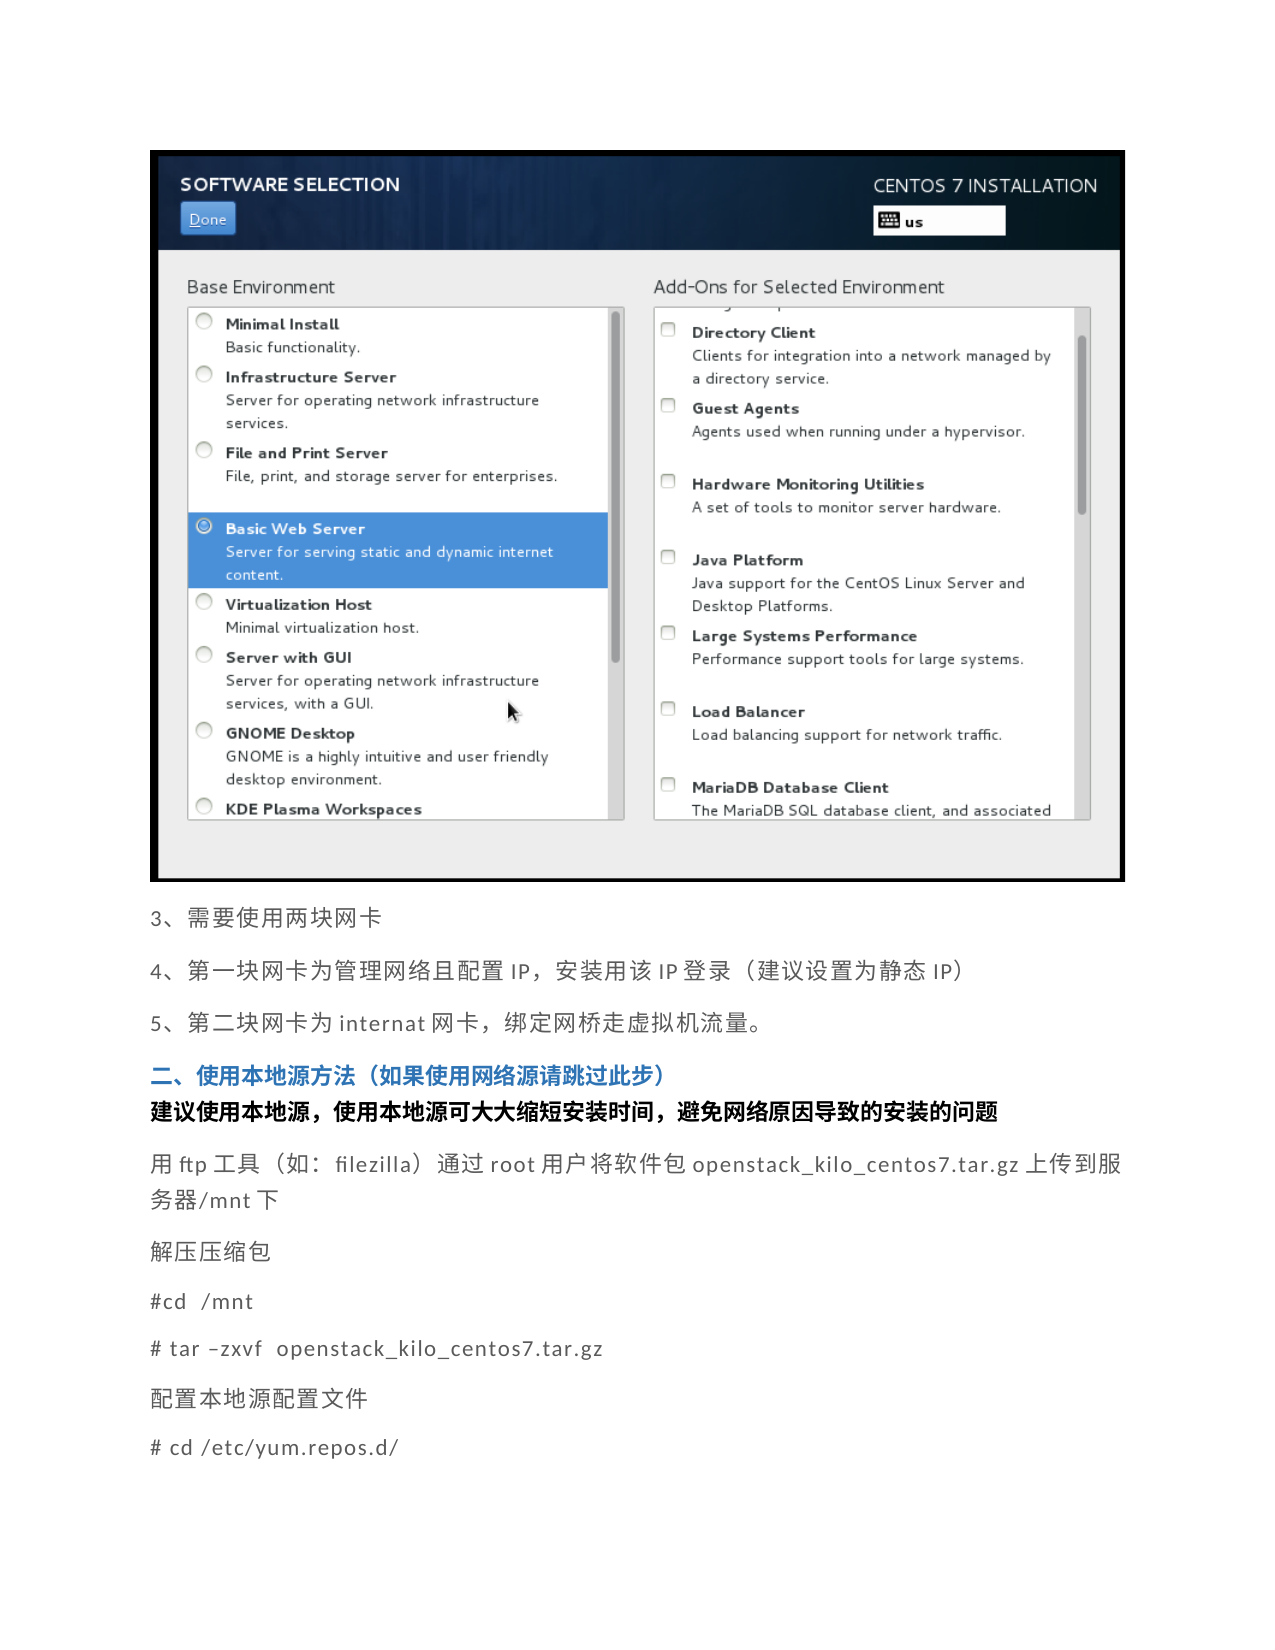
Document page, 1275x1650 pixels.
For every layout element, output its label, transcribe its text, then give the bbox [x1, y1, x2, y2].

subtitle 二、使用本地源方法（如果使用网络源请跳过此步） [150, 1058, 1125, 1091]
subtitle 4、第一块网卡为管理网络且配置IP，安装用该IP登录（建议设置为静态IP） [150, 953, 1125, 986]
text 建议使用本地源，使用本地源可大大缩短安装时间，避免网络原因导致的安装的问题 [150, 1093, 1125, 1127]
subtitle 5、第二块网卡为internat网卡，绑定网桥走虚拟机流量。 [150, 1005, 1125, 1038]
subtitle 配置本地源配置文件 [150, 1381, 1125, 1414]
subtitle #cd /mnt [150, 1287, 1125, 1315]
subtitle # tar –zxvf openstack_kilo_centos7.tar.gz [150, 1334, 1125, 1362]
subtitle 用ftp工具（如：filezilla）通过root用户将软件包openstack_kilo_centos7.tar.gz上传到服务器/mnt下 [150, 1146, 1125, 1215]
subtitle 解压压缩包 [150, 1234, 1125, 1267]
subtitle # cd /etc/yum.repos.d/ [150, 1433, 1125, 1461]
picture [150, 150, 1125, 882]
subtitle 3、需要使用两块网卡 [150, 900, 1125, 933]
